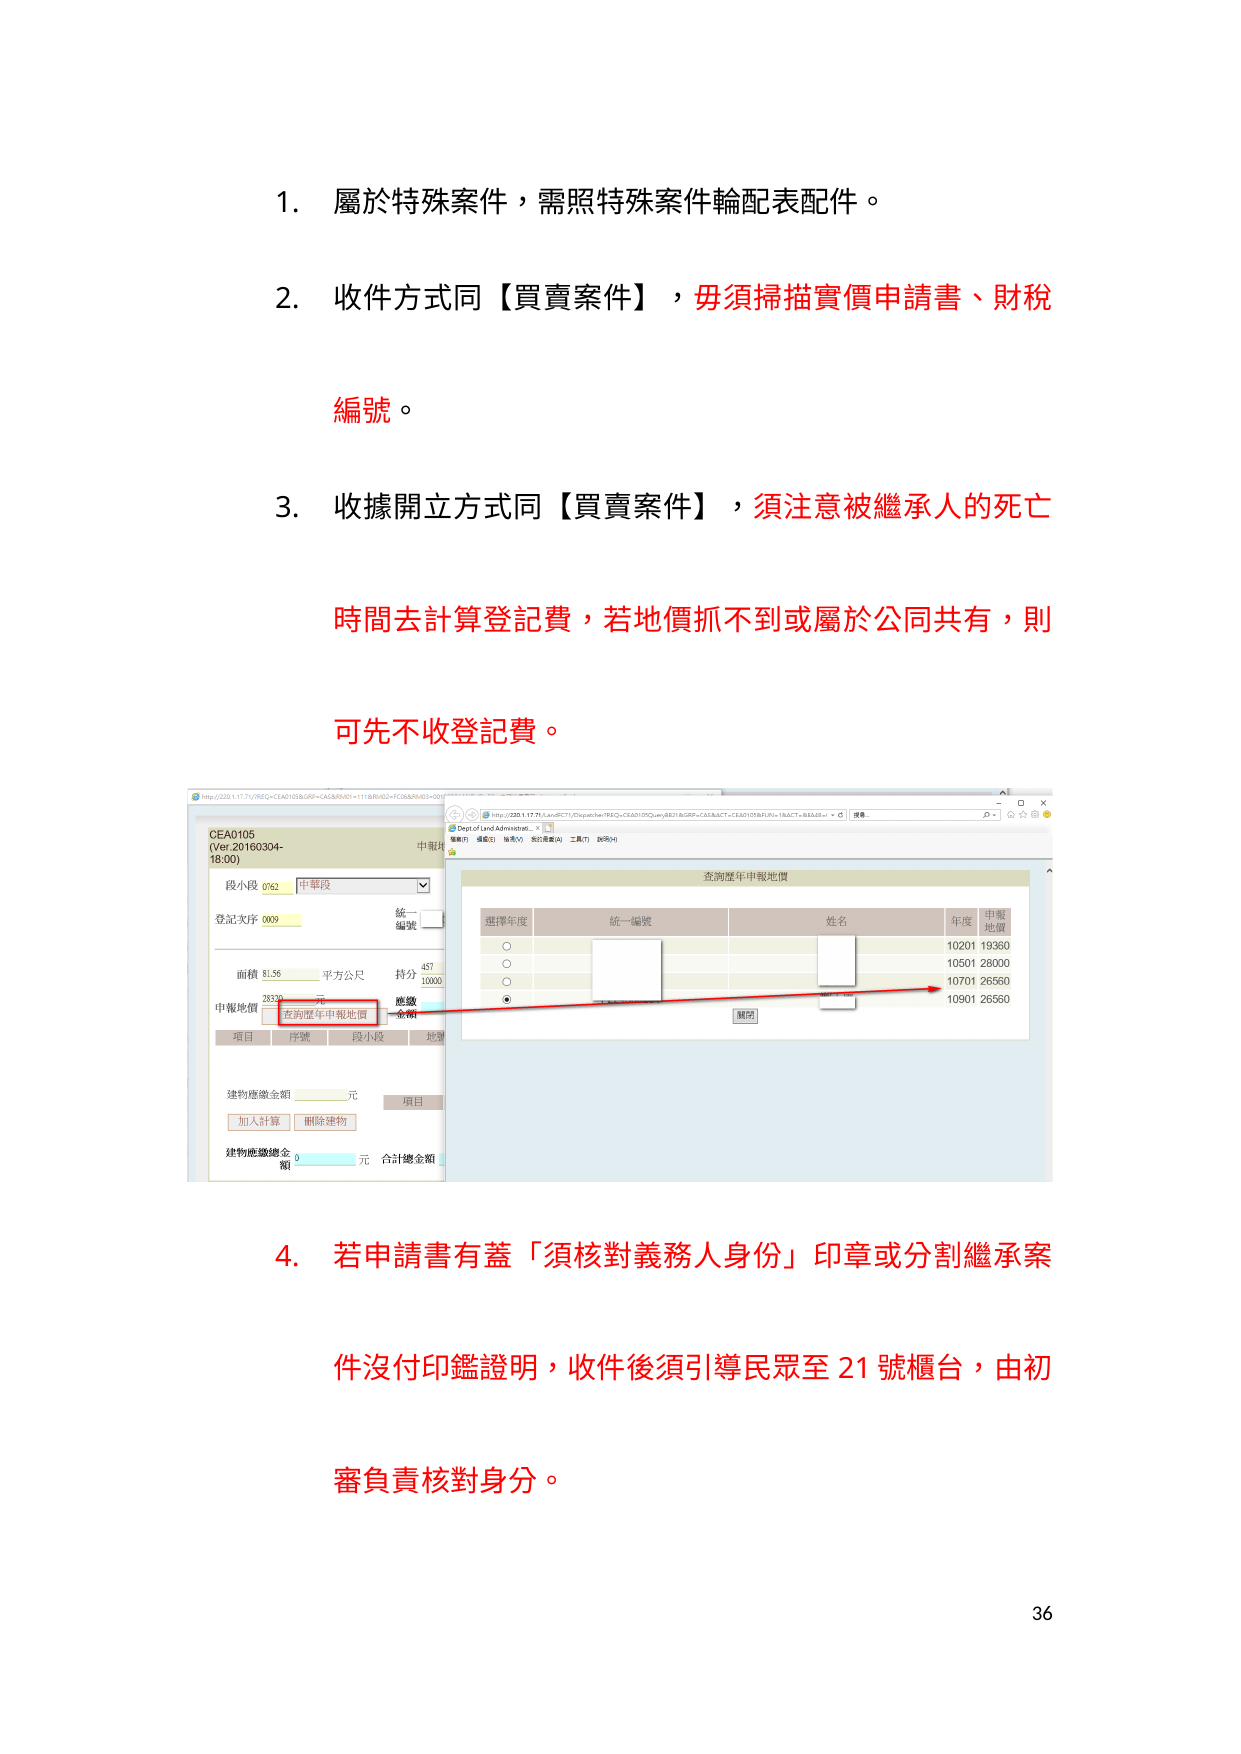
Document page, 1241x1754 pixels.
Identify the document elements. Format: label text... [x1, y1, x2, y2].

picture [187, 788, 1053, 1182]
list 若申請書有蓋「須核對義務人身份」印章或分割繼承案件沒付印鑑證明，收件後須引導民眾至21號櫃台，由初審負責核對身分。 [275, 1216, 1053, 1516]
list 收據開立方式同【買賣案件】，須注意被繼承人的死亡時間去計算登記費，若地價抓不到或屬於公同共有，則可先不收登記費。 [275, 467, 1053, 767]
list 收件方式同【買賣案件】，毋須掃描實價申請書、財稅編號。 [275, 258, 1053, 446]
list 屬於特殊案件，需照特殊案件輪配表配件。 [275, 162, 1053, 237]
